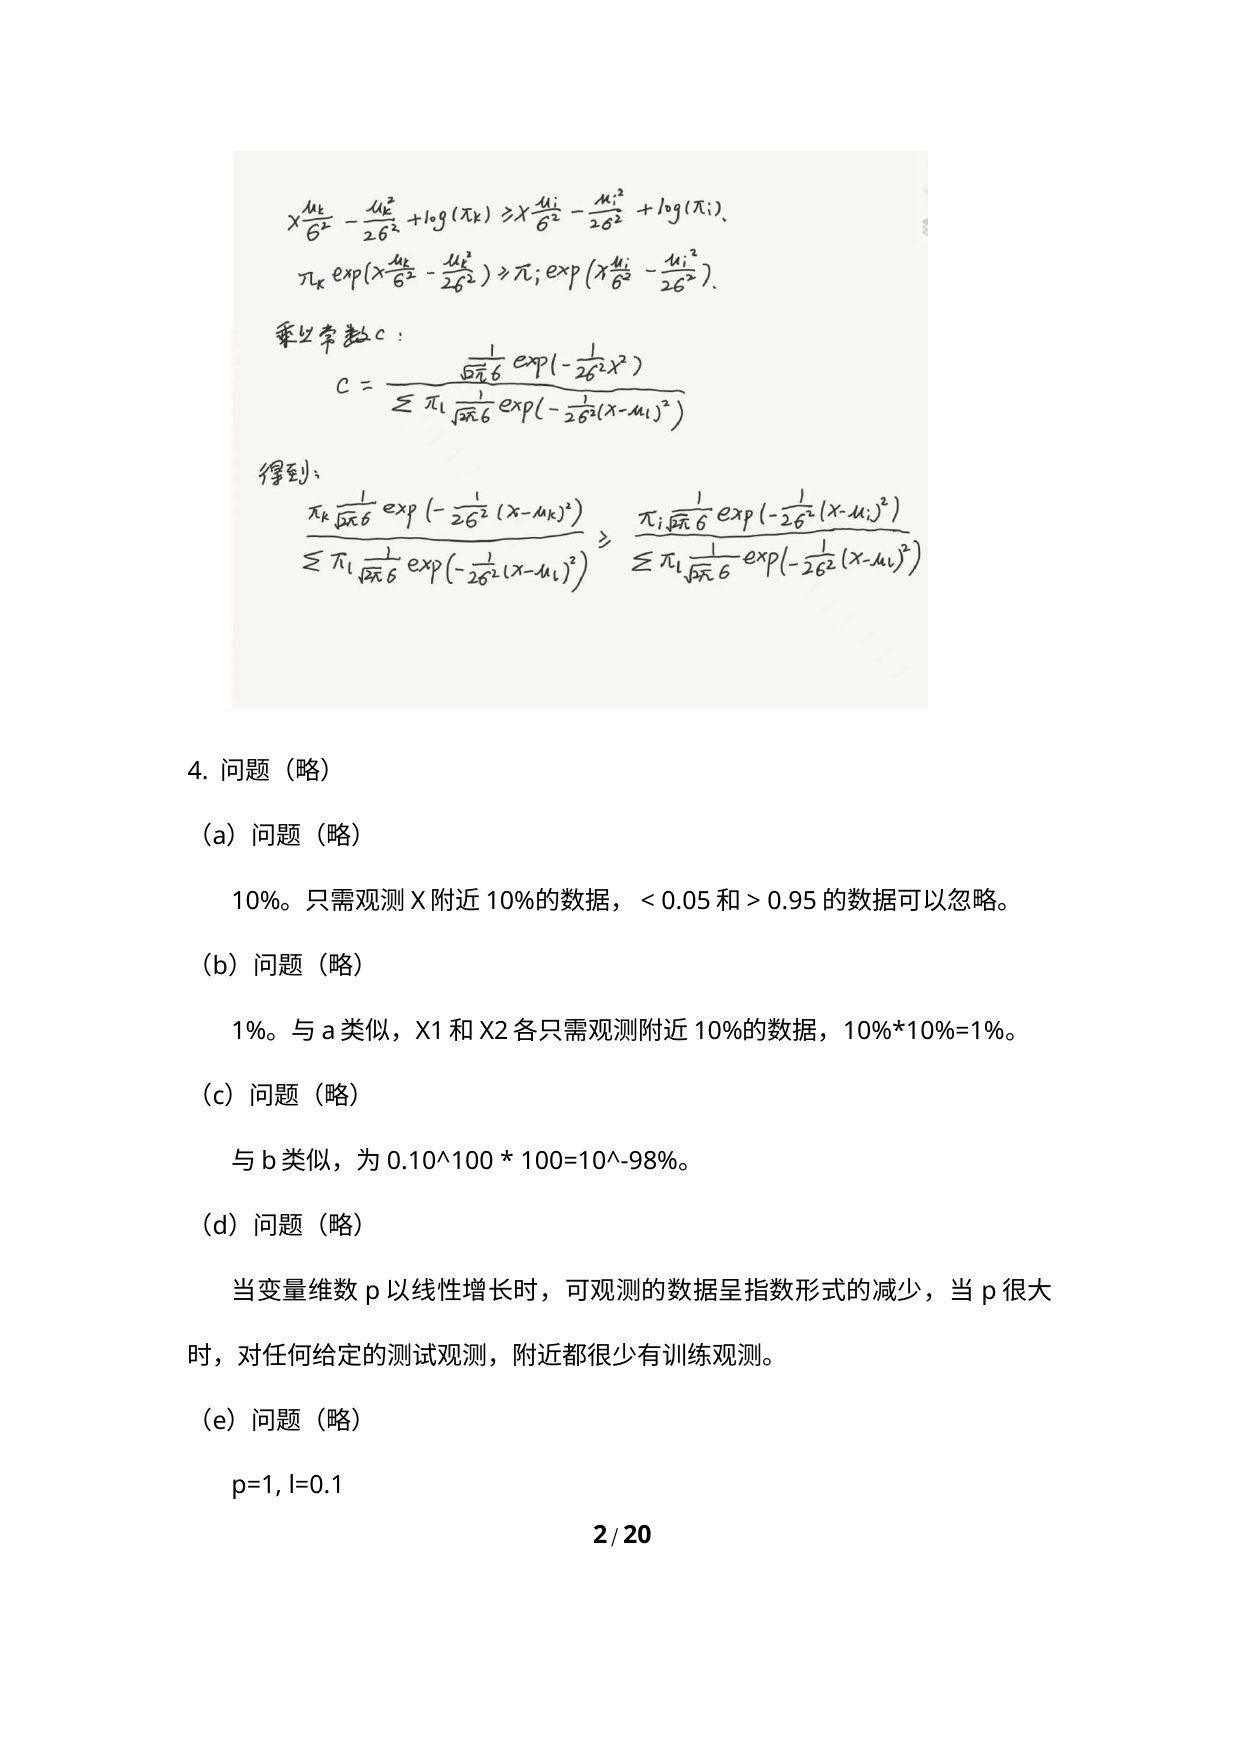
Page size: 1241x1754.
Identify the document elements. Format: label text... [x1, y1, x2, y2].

list 问题（略） [187, 1191, 1053, 1256]
list 问题（略） [187, 801, 1053, 866]
text 当变量维数p以线性增长时，可观测的数据呈指数形式的减少，当p很大时，对任何给定的测试观测，附近都很少有训练观测。 [187, 1256, 1053, 1386]
text p=1, l=0.1 [187, 1451, 1053, 1516]
list 问题（略） [187, 1386, 1053, 1451]
list 问题（略） [187, 736, 1053, 801]
picture [231, 151, 928, 709]
text 与b类似，为0.10^100 * 100=10^-98%。 [187, 1126, 1053, 1191]
list 问题（略） [187, 1061, 1053, 1126]
list 10%。只需观测X附近10%的数据， < 0.05和 > 0.95的数据可以忽略。 [187, 866, 1053, 931]
text 1%。与a类似，X1和X2各只需观测附近10%的数据，10%*10%=1%。 [187, 996, 1053, 1061]
list 问题（略） [187, 931, 1053, 996]
